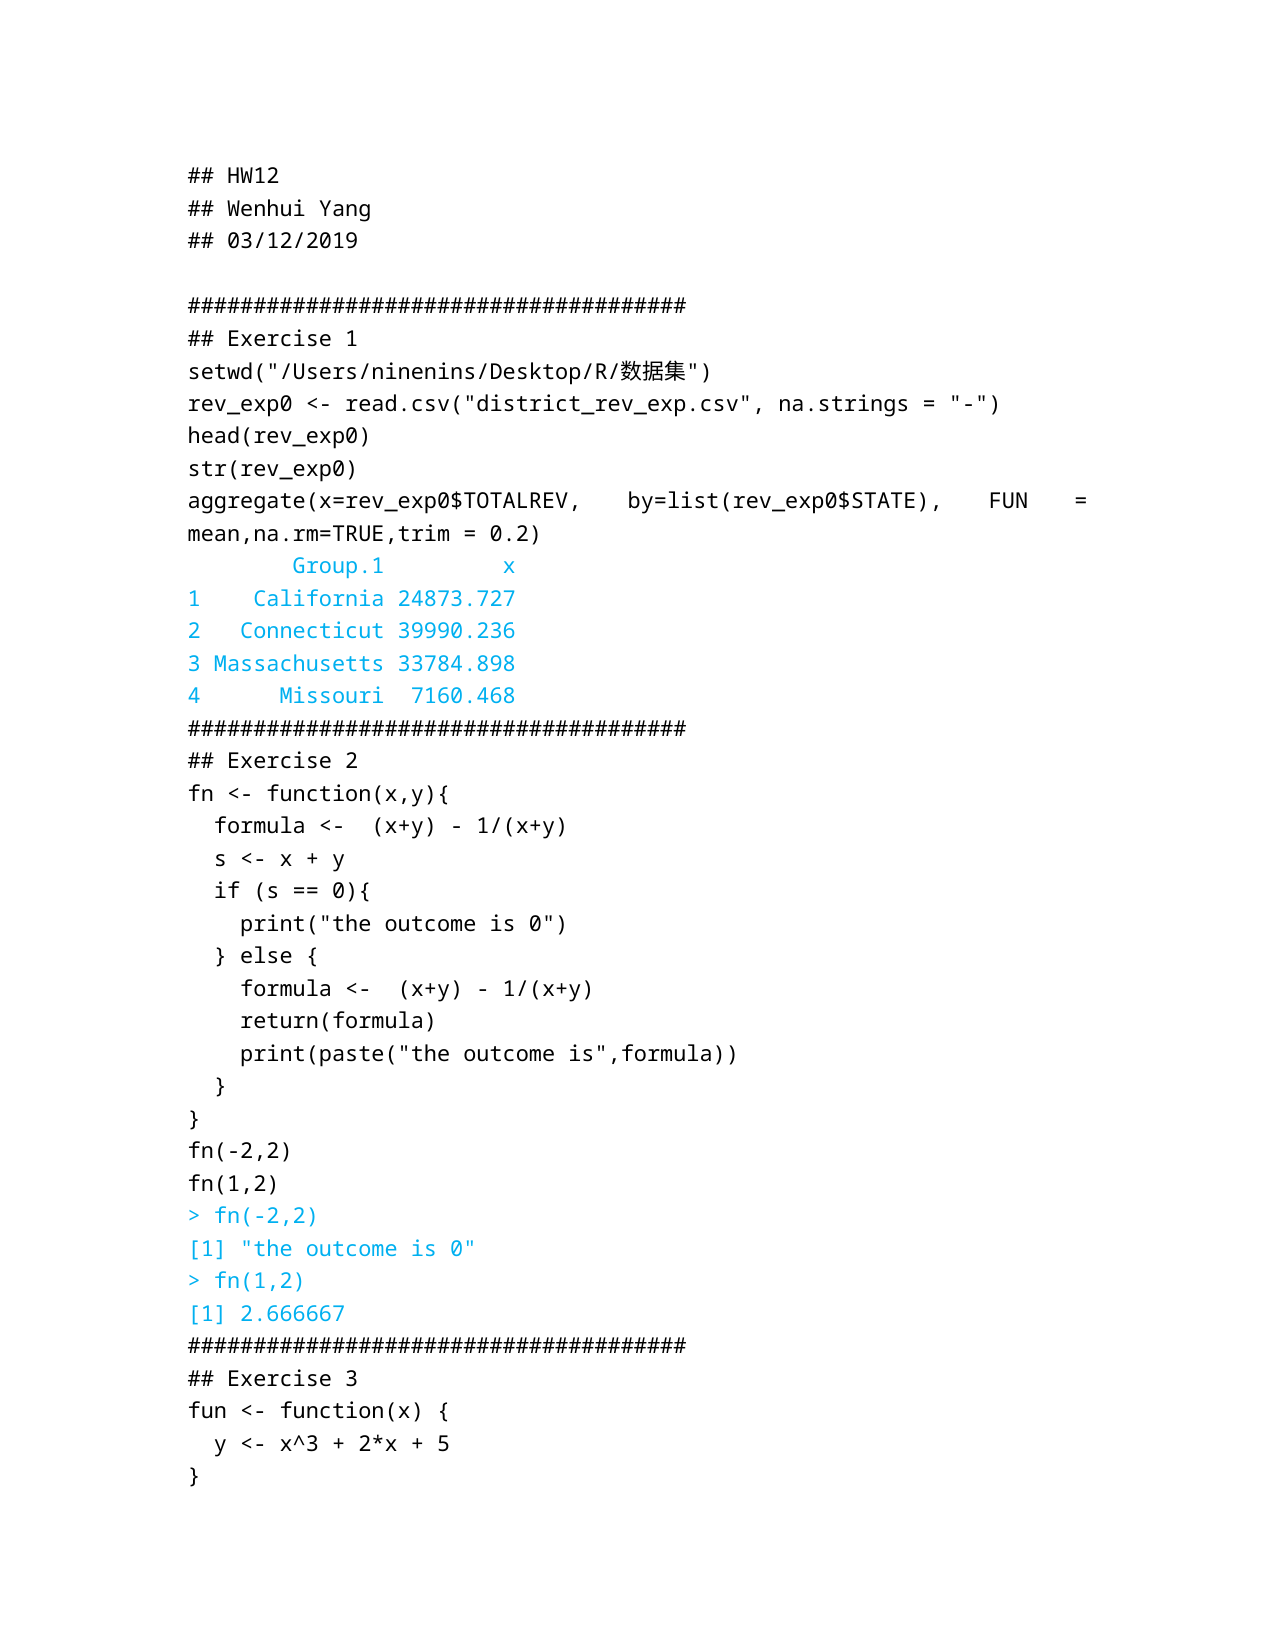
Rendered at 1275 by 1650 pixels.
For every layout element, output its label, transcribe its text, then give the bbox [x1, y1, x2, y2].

text print("the outcome is 0") [187, 906, 1087, 939]
text > fn(1,2) [187, 1264, 1087, 1296]
text 2 Connecticut 39990.236 [187, 614, 1087, 646]
text 1 California 24873.727 [187, 581, 1087, 614]
text formula <- (x+y) - 1/(x+y) [187, 971, 1087, 1004]
text print(paste("the outcome is",formula)) [187, 1036, 1087, 1069]
text ## Exercise 3 [187, 1361, 1087, 1394]
text ## 03/12/2019 [187, 224, 1087, 256]
text str(rev_exp0) [187, 451, 1087, 484]
text [1] 2.666667 [187, 1296, 1087, 1329]
text fn(1,2) [187, 1166, 1087, 1199]
text head(rev_exp0) [187, 419, 1087, 451]
text ## Exercise 1 [187, 321, 1087, 354]
text setwd("/Users/ninenins/Desktop/R/数据集") [187, 354, 1087, 386]
text ## Wenhui Yang [187, 191, 1087, 224]
text aggregate(x=rev_exp0$TOTALREV, by=list(rev_exp0$STATE), FUN = mean,na.rm=TRUE,trim = 0.2) [187, 484, 1087, 549]
text ###################################### [187, 1329, 1087, 1361]
text s <- x + y [187, 841, 1087, 874]
text Group.1 x [187, 549, 1087, 581]
text return(formula) [187, 1004, 1087, 1036]
text ## Exercise 2 [187, 744, 1087, 776]
text } else { [187, 939, 1087, 971]
text } [187, 1459, 1087, 1491]
text [1] "the outcome is 0" [187, 1231, 1087, 1264]
text 3 Massachusetts 33784.898 [187, 646, 1087, 679]
text ## HW12 [187, 159, 1087, 191]
text fun <- function(x) { [187, 1394, 1087, 1426]
text formula <- (x+y) - 1/(x+y) [187, 809, 1087, 841]
text y <- x^3 + 2*x + 5 [187, 1426, 1087, 1459]
text ###################################### [187, 289, 1087, 321]
text } [187, 1101, 1087, 1134]
text 4 Missouri 7160.468 [187, 679, 1087, 711]
text fn(-2,2) [187, 1134, 1087, 1166]
text rev_exp0 <- read.csv("district_rev_exp.csv", na.strings = "-") [187, 386, 1087, 419]
text fn <- function(x,y){ [187, 776, 1087, 809]
text ###################################### [187, 711, 1087, 744]
text if (s == 0){ [187, 874, 1087, 906]
text > fn(-2,2) [187, 1199, 1087, 1231]
text } [187, 1069, 1087, 1101]
